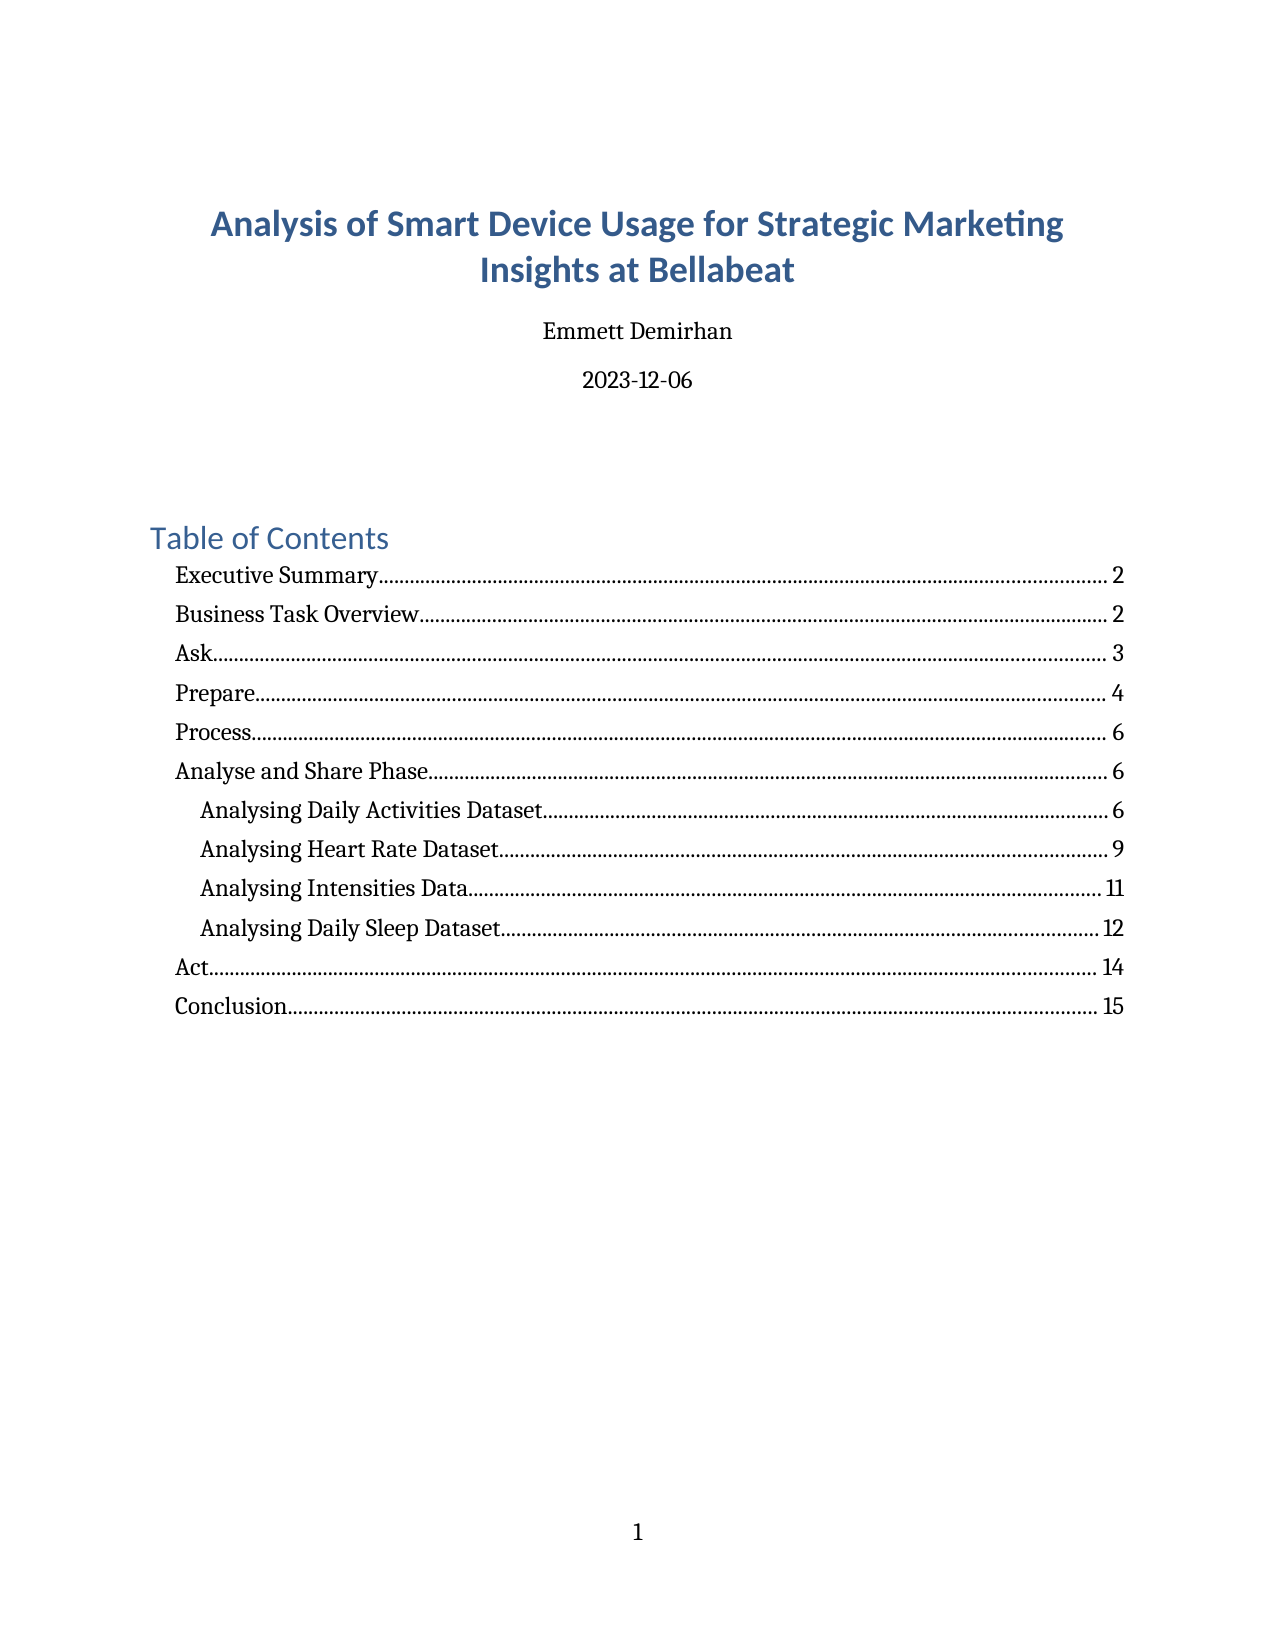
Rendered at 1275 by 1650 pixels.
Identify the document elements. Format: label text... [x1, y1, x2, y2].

text Emmett Demirhan [150, 317, 1125, 345]
text 2023-12-06 [150, 366, 1125, 395]
title Analysis of Smart Device Usage for Strategic Marketing Insights at Bellabeat [150, 200, 1125, 292]
